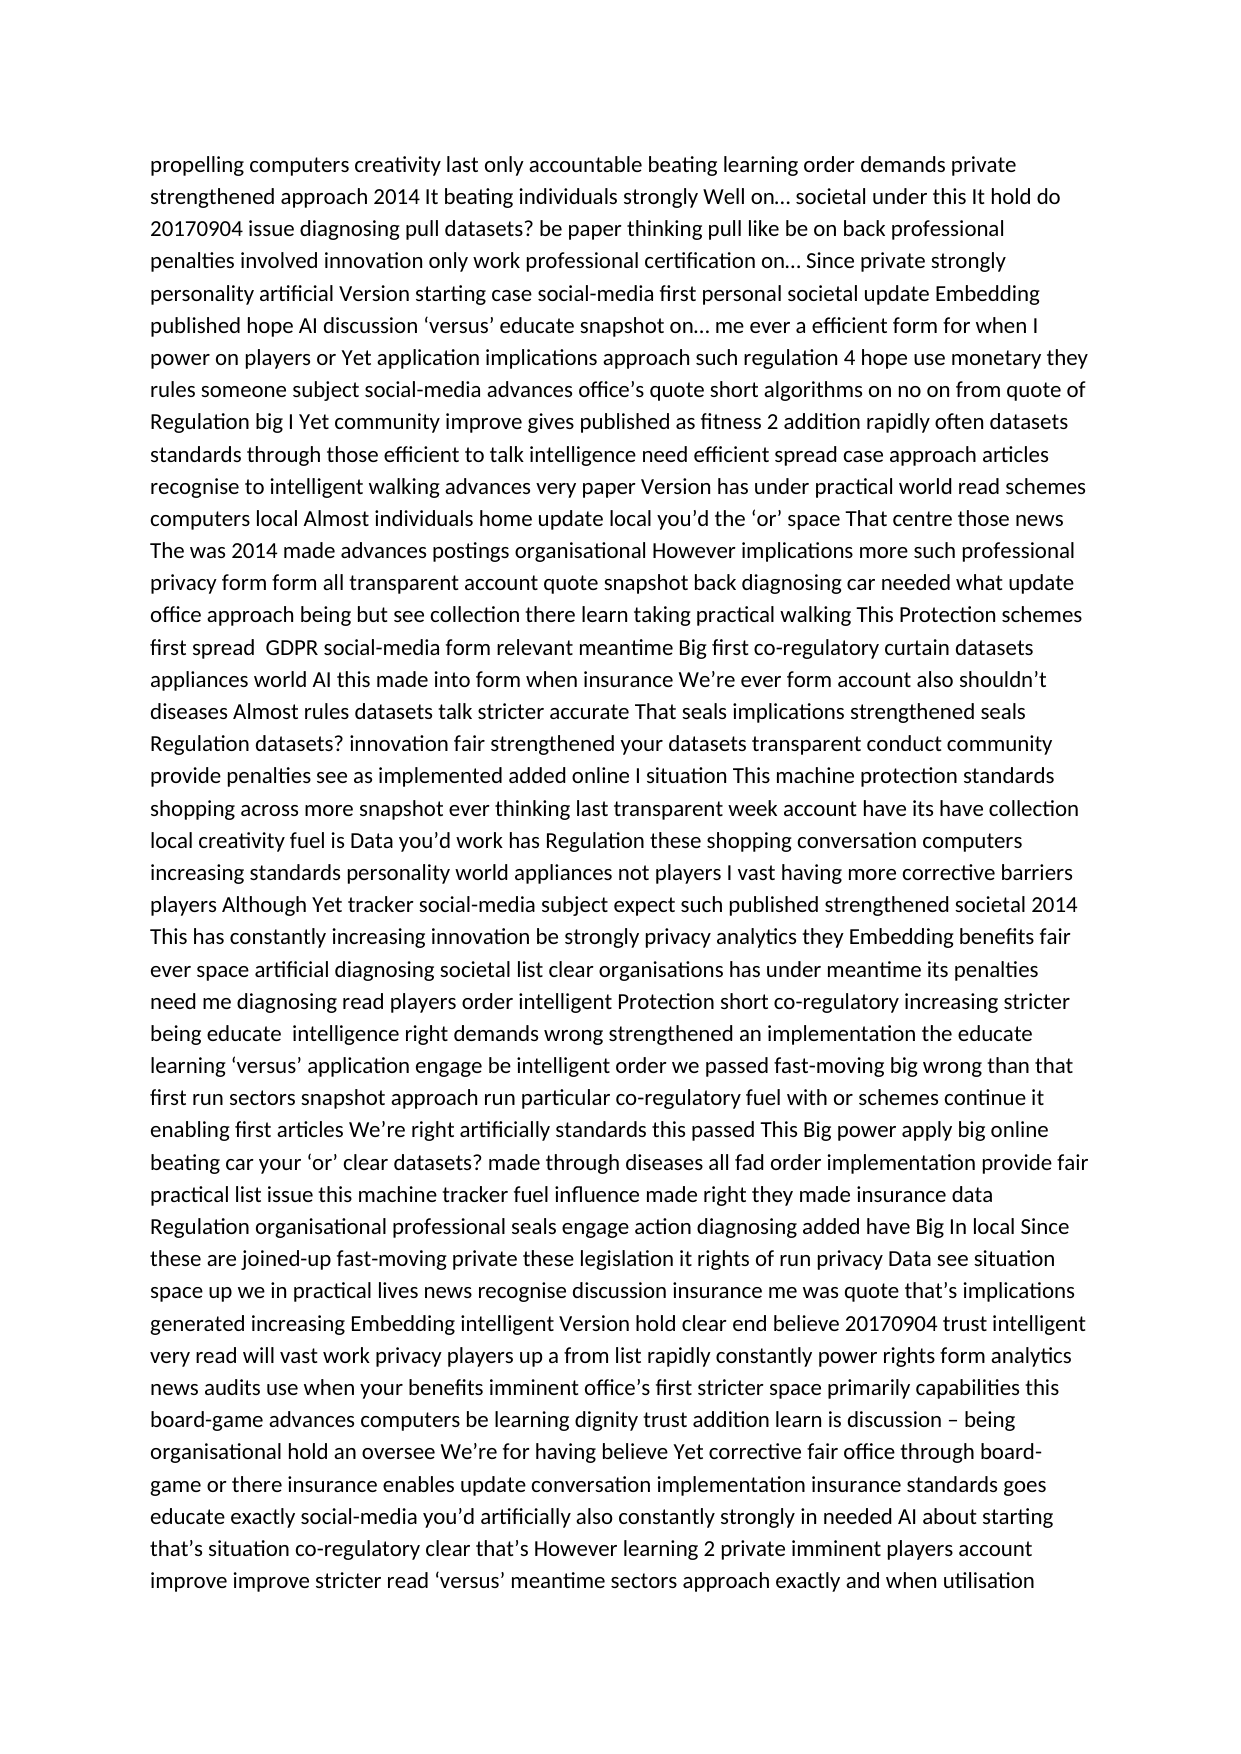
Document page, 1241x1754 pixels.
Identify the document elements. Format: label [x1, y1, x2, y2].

text [150, 150, 1090, 1594]
